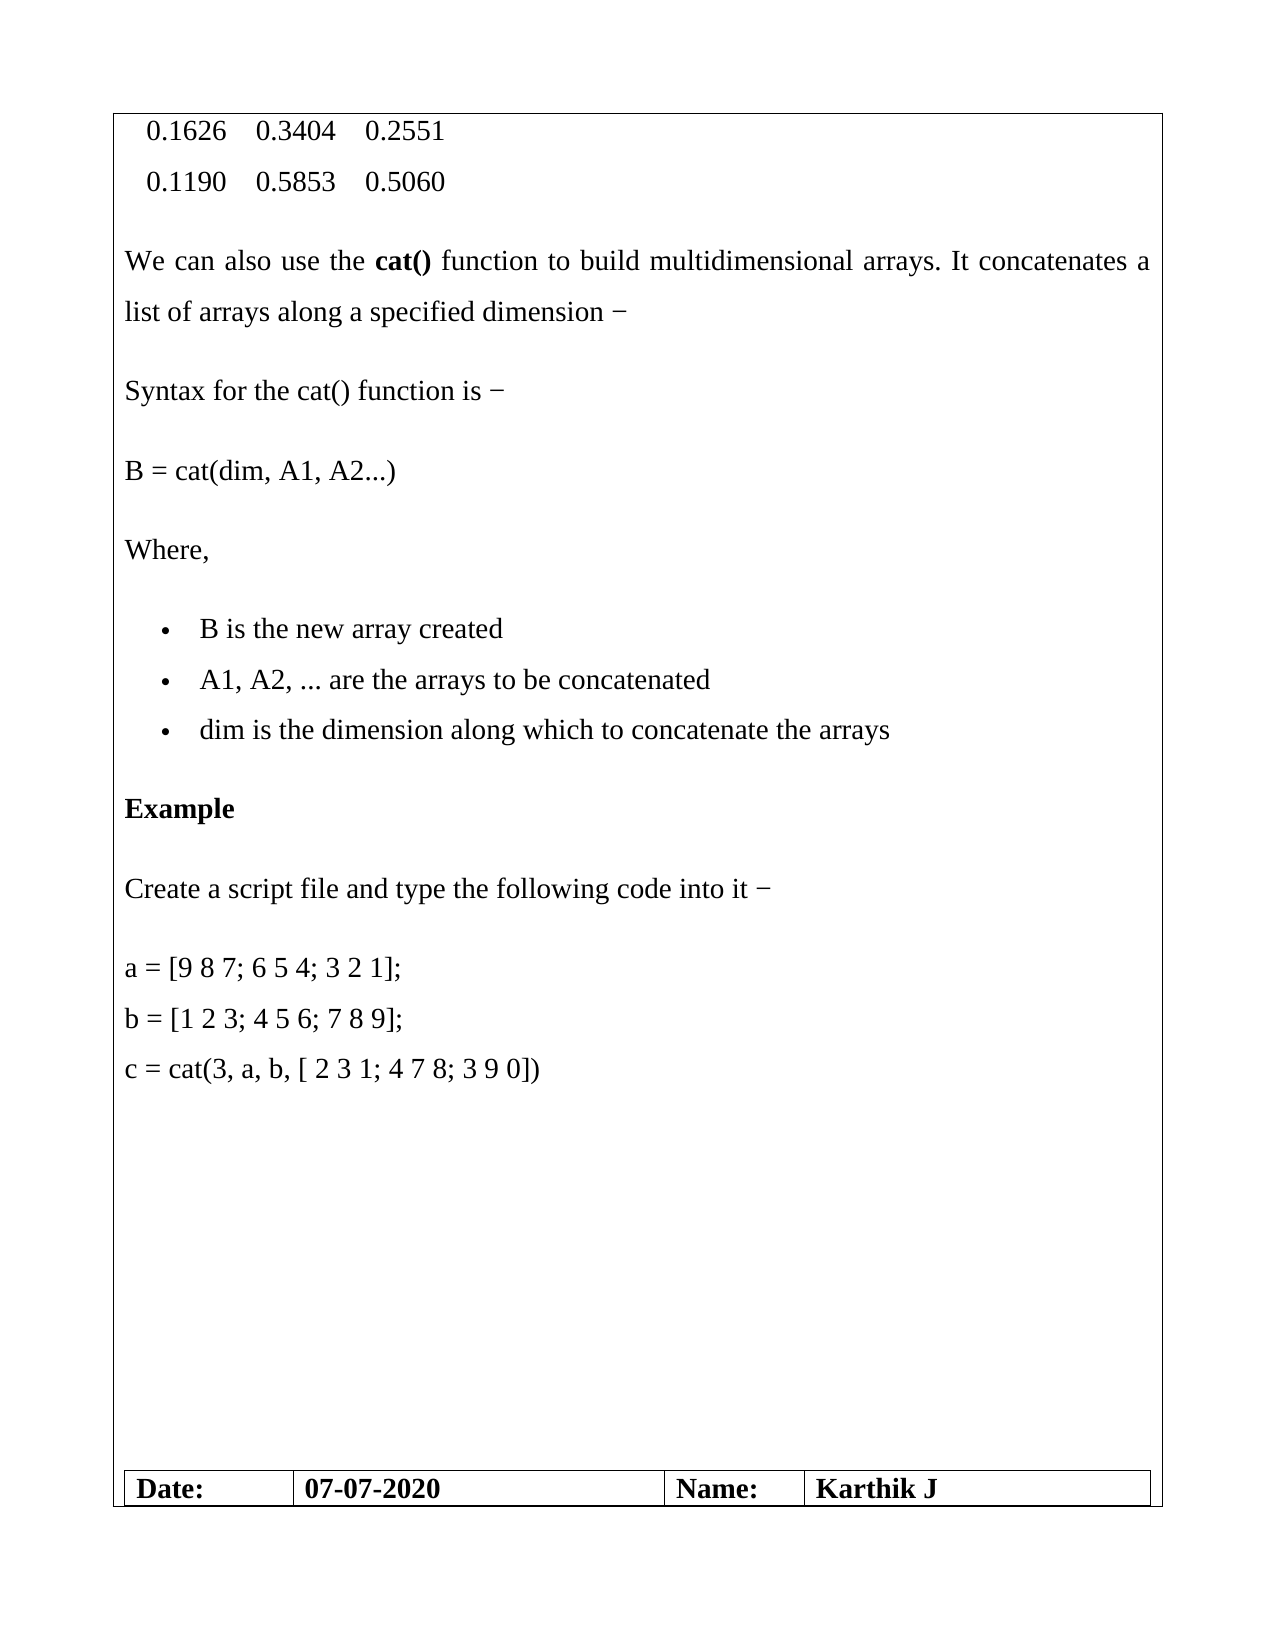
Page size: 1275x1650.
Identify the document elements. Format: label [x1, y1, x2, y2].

table_cell [114, 114, 1162, 1506]
